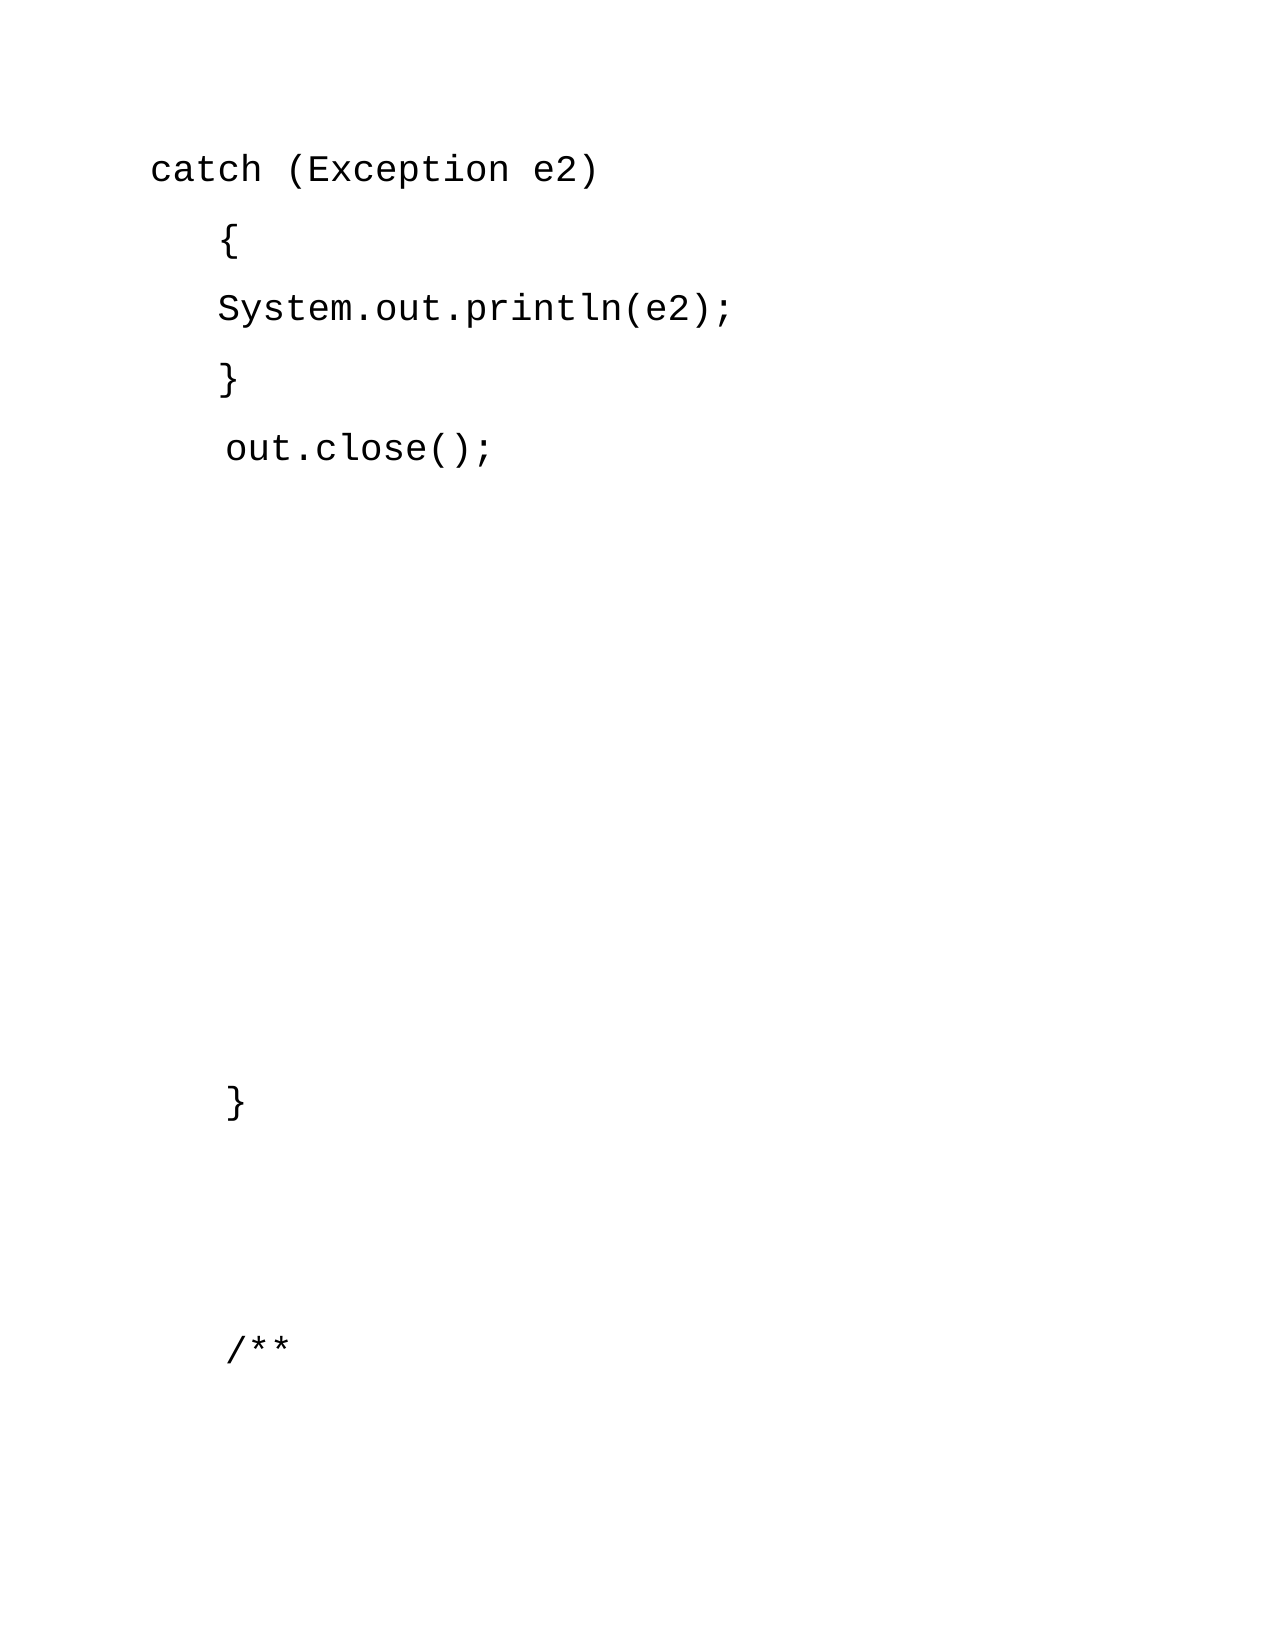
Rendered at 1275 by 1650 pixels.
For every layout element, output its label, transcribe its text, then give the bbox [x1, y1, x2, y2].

text } [150, 1082, 1125, 1125]
text /** [150, 1332, 1125, 1374]
text { [150, 220, 1125, 262]
text System.out.println(e2); [150, 289, 1125, 332]
text out.close(); [150, 429, 1125, 471]
text catch (Exception e2) [150, 150, 1125, 192]
text } [150, 359, 1125, 402]
